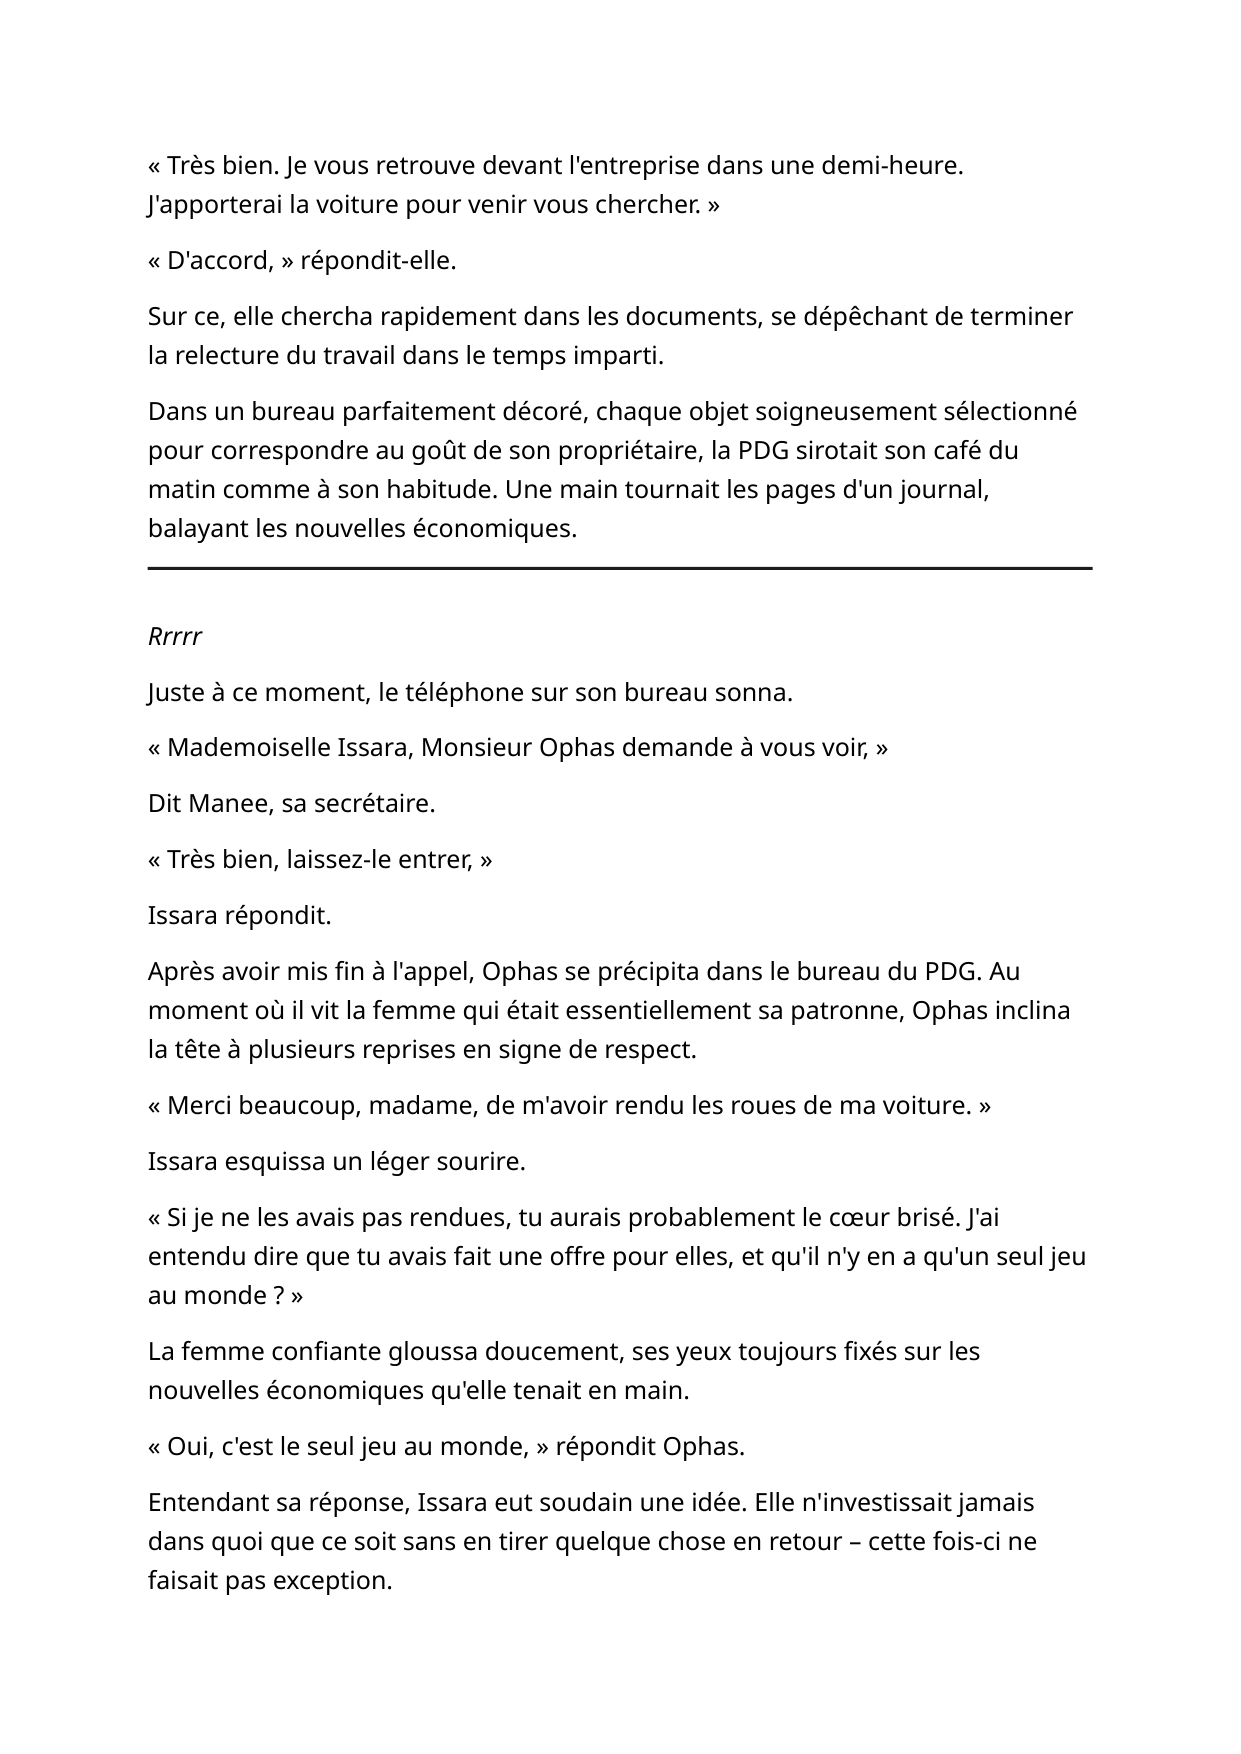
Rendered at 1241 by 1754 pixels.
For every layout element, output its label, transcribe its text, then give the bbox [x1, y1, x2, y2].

text « Si je ne les avais pas rendues, tu aurais probablement le cœur brisé. J'ai entendu dire que tu avais fait une offre pour elles, et qu'il n'y en a qu'un seul jeu au monde ? » [148, 1199, 1093, 1312]
text « Mademoiselle Issara, Monsieur Ophas demande à vous voir, » [148, 730, 1093, 764]
text Rrrrr [148, 618, 1093, 652]
text « Oui, c'est le seul jeu au monde, » répondit Ophas. [148, 1428, 1093, 1462]
text Sur ce, elle chercha rapidement dans les documents, se dépêchant de terminer la relecture du travail dans le temps imparti. [148, 298, 1093, 372]
text Juste à ce moment, le téléphone sur son bureau sonna. [148, 674, 1093, 708]
text Entendant sa réponse, Issara eut soudain une idée. Elle n'investissait jamais dans quoi que ce soit sans en tirer quelque chose en retour – cette fois-ci ne faisait pas exception. [148, 1484, 1093, 1597]
text « Merci beaucoup, madame, de m'avoir rendu les roues de ma voiture. » [148, 1088, 1093, 1122]
text Dans un bureau parfaitement décoré, chaque objet soigneusement sélectionné pour correspondre au goût de son propriétaire, la PDG sirotait son café du matin comme à son habitude. Une main tournait les pages d'un journal, balayant les nouvelles économiques. [148, 393, 1093, 545]
text Après avoir mis fin à l'appel, Ophas se précipita dans le bureau du PDG. Au moment où il vit la femme qui était essentiellement sa patronne, Ophas inclina la tête à plusieurs reprises en signe de respect. [148, 953, 1093, 1066]
text Dit Manee, sa secrétaire. [148, 786, 1093, 820]
text « D'accord, » répondit-elle. [148, 243, 1093, 277]
text Issara répondit. [148, 898, 1093, 932]
text « Très bien. Je vous retrouve devant l'entreprise dans une demi-heure. J'apporterai la voiture pour venir vous chercher. » [148, 148, 1093, 221]
text Issara esquissa un léger sourire. [148, 1143, 1093, 1177]
text La femme confiante gloussa doucement, ses yeux toujours fixés sur les nouvelles économiques qu'elle tenait en main. [148, 1333, 1093, 1407]
text « Très bien, laissez-le entrer, » [148, 842, 1093, 876]
